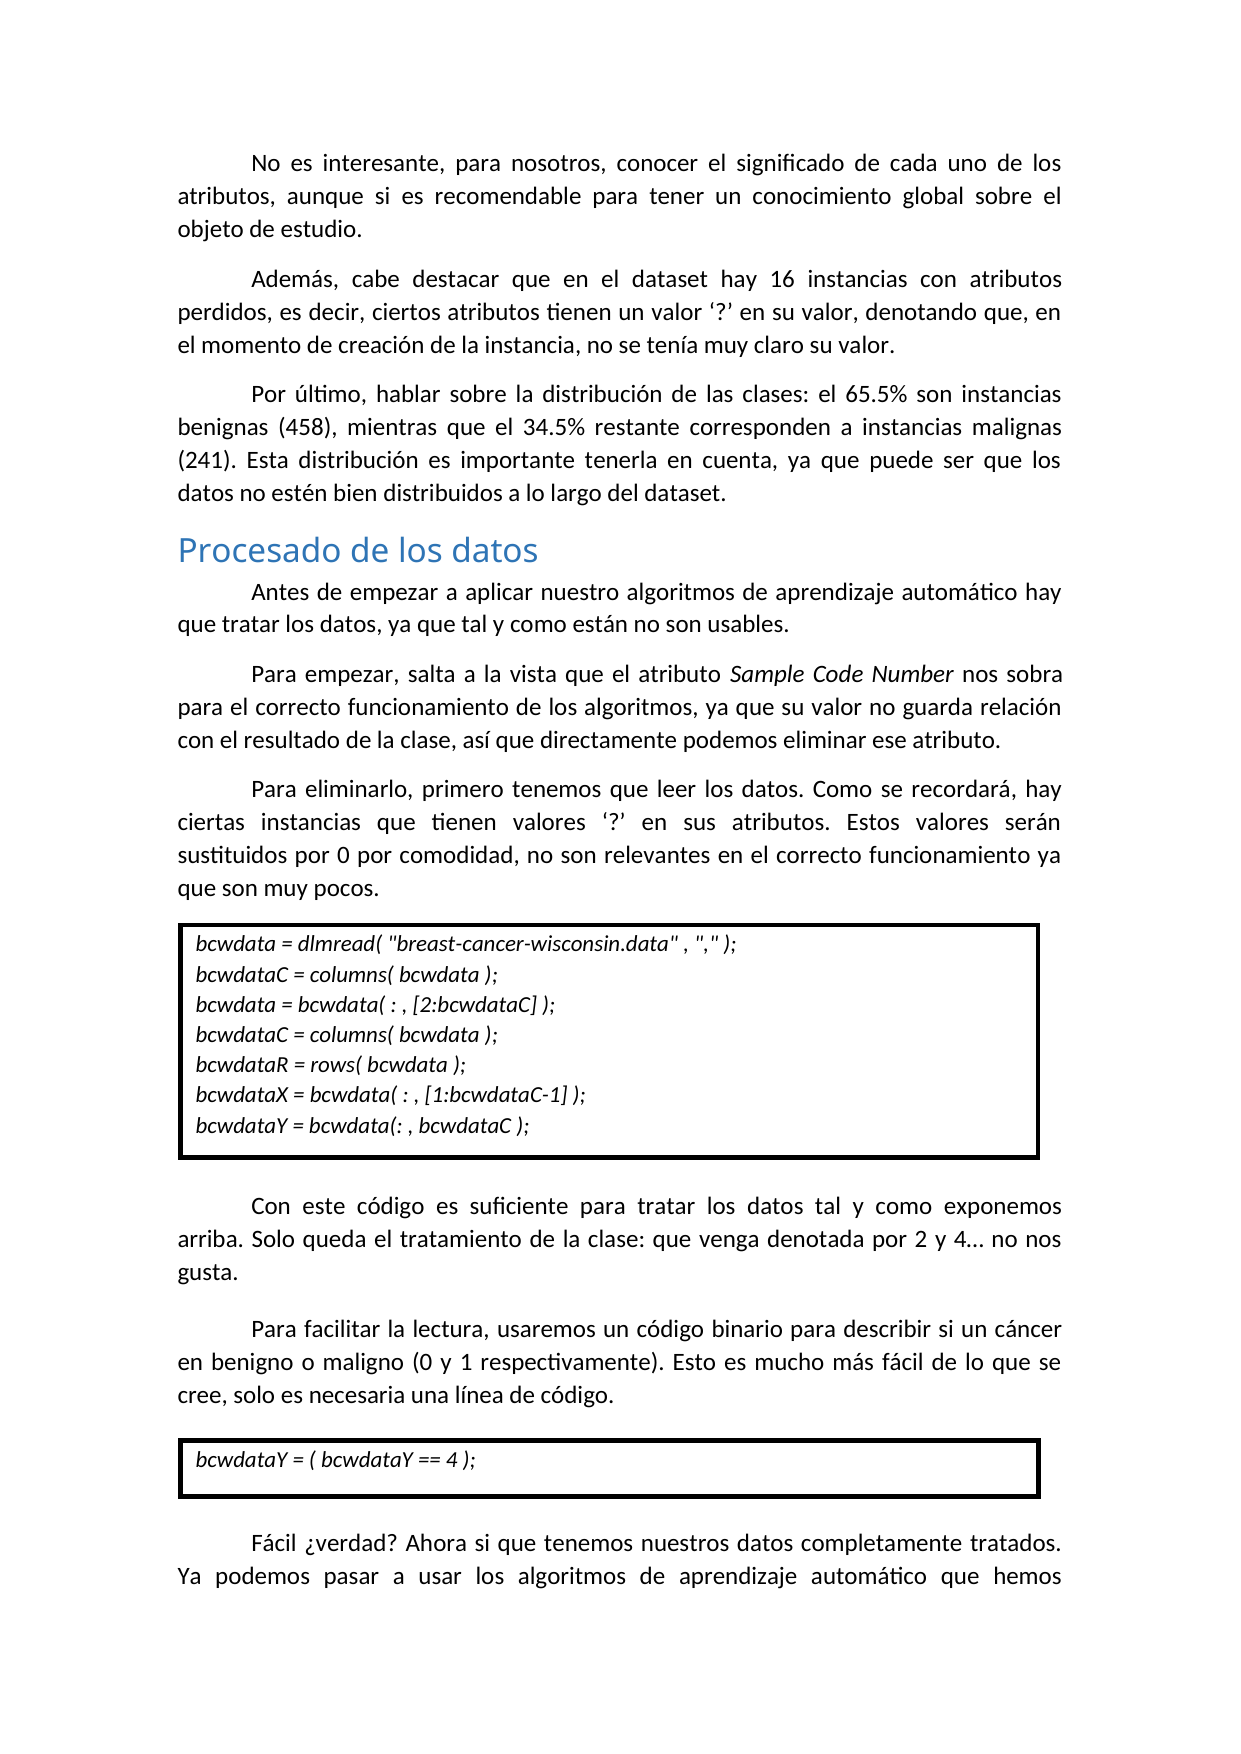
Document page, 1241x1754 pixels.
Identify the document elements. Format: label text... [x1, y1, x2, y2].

text Con este código es suficiente para tratar los datos tal y como exponemos arriba. Solo queda el tratamiento de la clase: que venga denotada por 2 y 4… no nos gusta. [177, 1190, 1063, 1286]
text Para facilitar la lectura, usaremos un código binario para describir si un cáncer en benigno o maligno (0 y 1 respectivamente). Esto es mucho más fácil de lo que se cree, solo es necesaria una línea de código. [177, 1314, 1063, 1410]
text Por último, hablar sobre la distribución de las clases: el 65.5% son instancias benignas (458), mientras que el 34.5% restante corresponden a instancias malignas (241). Esta distribución es importante tenerla en cuenta, ya que puede ser que los datos no estén bien distribuidos a lo largo del dataset. [177, 378, 1063, 508]
text Antes de empezar a aplicar nuestro algoritmos de aprendizaje automático hay que tratar los datos, ya que tal y como están no son usables. [177, 576, 1063, 639]
text Además, cabe destacar que en el dataset hay 16 instancias con atributos perdidos, es decir, ciertos atributos tienen un valor ‘?’ en su valor, denotando que, en el momento de creación de la instancia, no se tenía muy claro su valor. [177, 263, 1063, 359]
text Para eliminarlo, primero tenemos que leer los datos. Como se recordará, hay ciertas instancias que tienen valores ‘?’ en sus atributos. Estos valores serán sustituidos por 0 por comodidad, no son relevantes en el correcto funcionamiento ya que son muy pocos. [177, 774, 1063, 903]
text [177, 1527, 1063, 1591]
subtitle Procesado de los datos [177, 527, 1063, 572]
text Para empezar, salta a la vista que el atributo Sample Code Number nos sobra para el correcto funcionamiento de los algoritmos, ya que su valor no guarda relación con el resultado de la clase, así que directamente podemos eliminar ese atributo. [177, 658, 1063, 754]
text No es interesante, para nosotros, conocer el significado de cada uno de los atributos, aunque si es recomendable para tener un conocimiento global sobre el objeto de estudio. [177, 148, 1063, 244]
